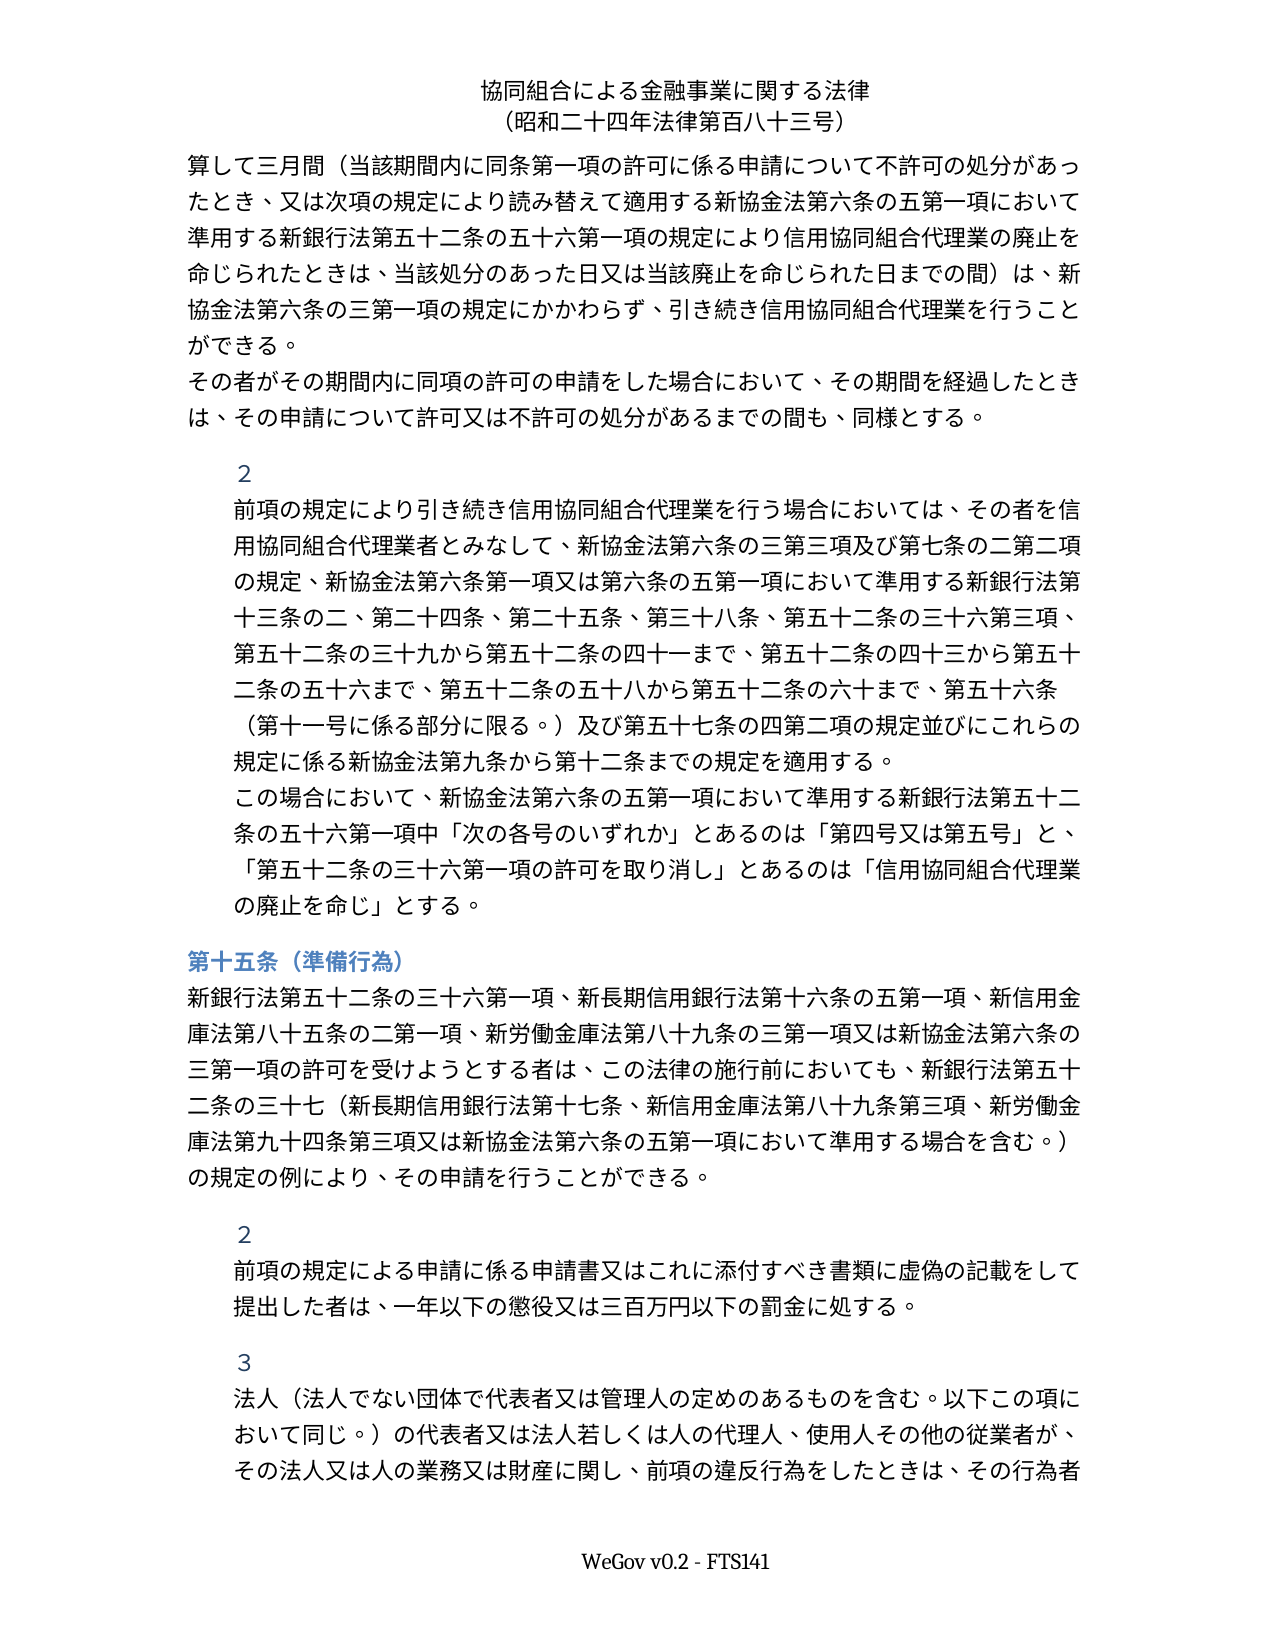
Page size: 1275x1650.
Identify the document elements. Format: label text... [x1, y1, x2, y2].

text 前項の規定による申請に係る申請書又はこれに添付すべき書類に虚偽の記載をして提出した者は、一年以下の懲役又は三百万円以下の罰金に処する。 [233, 1255, 1087, 1322]
subtitle ２ [233, 458, 1087, 489]
subtitle 第十五条（準備行為） [187, 946, 1087, 978]
text 新銀行法第五十二条の三十六第一項、新長期信用銀行法第十六条の五第一項、新信用金庫法第八十五条の二第一項、新労働金庫法第八十九条の三第一項又は新協金法第六条の三第一項の許可を受けようとする者は、この法律の施行前においても、新銀行法第五十二条の三十七（新長期信用銀行法第十七条、新信用金庫法第八十九条第三項、新労働金庫法第九十四条第三項又は新協金法第六条の五第一項において準用する場合を含む。）の規定の例により、その申請を行うことができる。 [187, 982, 1087, 1193]
subtitle ３ [233, 1347, 1087, 1379]
text 前項の規定により引き続き信用協同組合代理業を行う場合においては、その者を信用協同組合代理業者とみなして、新協金法第六条の三第三項及び第七条の二第二項の規定、新協金法第六条第一項又は第六条の五第一項において準用する新銀行法第十三条の二、第二十四条、第二十五条、第三十八条、第五十二条の三十六第三項、第五十二条の三十九から第五十二条の四十一まで、第五十二条の四十三から第五十二条の五十六まで、第五十二条の五十八から第五十二条の六十まで、第五十六条（第十一号に係る部分に限る。）及び第五十七条の四第二項の規定並びにこれらの規定に係る新協金法第九条から第十二条までの規定を適用する。 この場合において、新協金法第六条の五第一項において準用する新銀行法第五十二条の五十六第一項中「次の各号のいずれか」とあるのは「第四号又は第五号」と、「第五十二条の三十六第一項の許可を取り消し」とあるのは「信用協同組合代理業の廃止を命じ」とする。 [233, 494, 1087, 921]
subtitle ２ [233, 1219, 1087, 1250]
